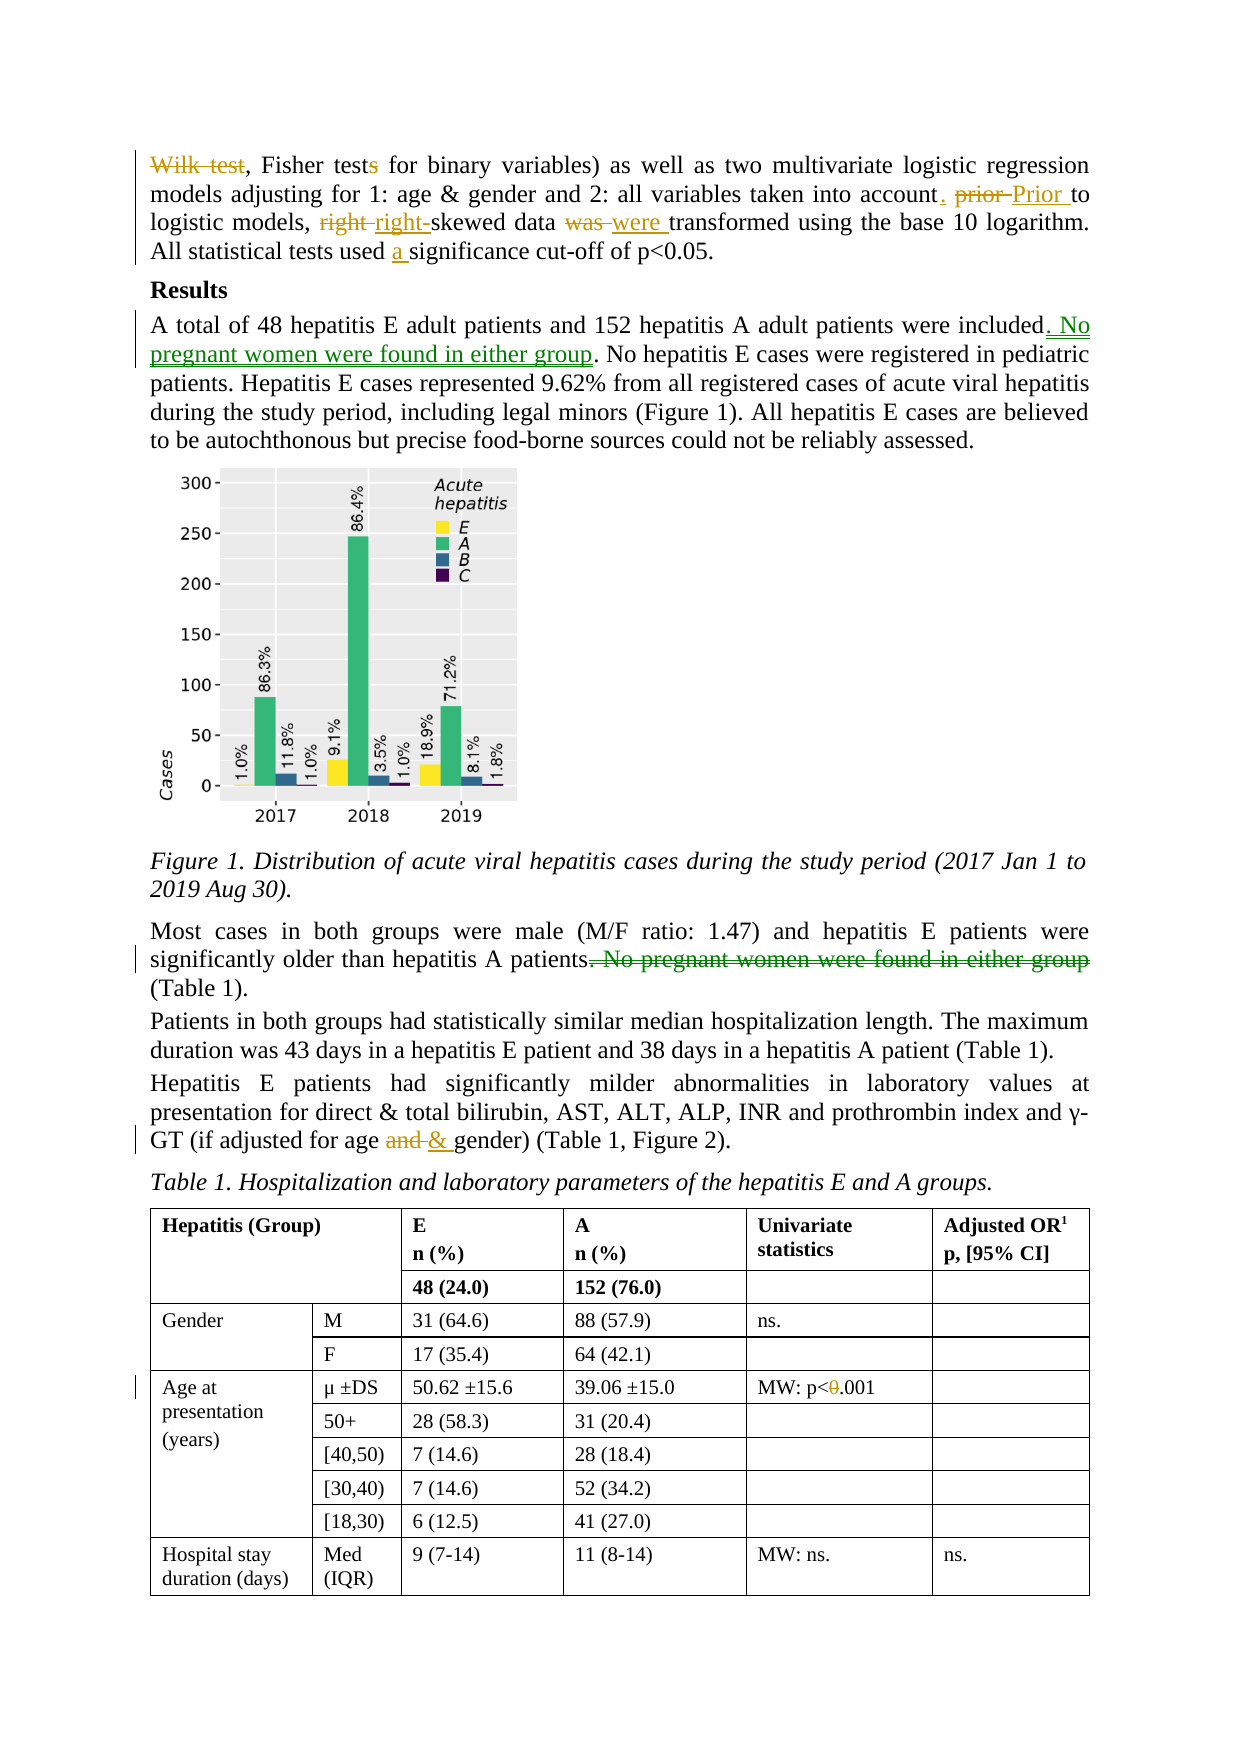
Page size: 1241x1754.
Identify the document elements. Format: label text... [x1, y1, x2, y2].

table_cell [747, 1505, 932, 1537]
table_cell [933, 1471, 1089, 1504]
table_cell MW: ns. [747, 1538, 932, 1594]
text Most cases in both groups were male (M/F ratio: 1.47) and hepatitis E patients were significantly older than hepatitis A patients (Table 1). [150, 916, 1090, 1002]
table_cell 11 (8-14) [564, 1538, 746, 1594]
table_cell ns. [933, 1538, 1089, 1594]
table_cell μ ±DS [313, 1371, 401, 1403]
table_cell MW: p<.001 [747, 1371, 932, 1403]
table_cell 50.62 ±15.6 [402, 1371, 563, 1403]
text Patients in both groups had statistically similar median hospitalization length. The maximum duration was 43 days in a hepatitis E patient and 38 days in a hepatitis A patient (Table 1). [150, 1006, 1090, 1064]
table_cell ns. [747, 1304, 932, 1336]
table_cell 17 (35.4) [402, 1338, 563, 1370]
table_cell 41 (27.0) [564, 1505, 746, 1537]
table_cell 7 (14.6) [402, 1471, 563, 1504]
table_cell 28 (18.4) [564, 1438, 746, 1470]
table_cell 50+ [313, 1404, 401, 1437]
table_cell Gender [151, 1304, 312, 1370]
table_header Hepatitis (Group) [151, 1209, 401, 1303]
table_cell [747, 1438, 932, 1470]
picture [150, 458, 525, 834]
table_cell [933, 1304, 1089, 1336]
table_cell Med (IQR) [313, 1538, 401, 1594]
table_cell [933, 1404, 1089, 1437]
table_header A n (%) [564, 1209, 746, 1269]
table_cell 9 (7-14) [402, 1538, 563, 1594]
table_cell 28 (58.3) [402, 1404, 563, 1437]
table_header Adjusted OR1 p, [95% CI] [933, 1209, 1089, 1269]
text Table 1. Hospitalization and laboratory parameters of the hepatitis E and A groups. [150, 1167, 1090, 1195]
table_cell F [313, 1338, 401, 1370]
table_cell [933, 1505, 1089, 1537]
table_cell 6 (12.5) [402, 1505, 563, 1537]
table_header E n (%) [402, 1209, 563, 1269]
table_cell 7 (14.6) [402, 1438, 563, 1470]
text Hepatitis E patients had significantly milder abnormalities in laboratory values at presentation for direct & total bilirubin, AST, ALT, ALP, INR and prothrombin index and γ-GT (if adjusted for age gender) (Table 1, Figure 2). [150, 1068, 1090, 1154]
table_cell [747, 1271, 932, 1303]
text Figure 1. Distribution of acute viral hepatitis cases during the study period (2017 Jan 1 to 2019 Aug 30). [150, 846, 1090, 903]
table_cell 39.06 ±15.0 [564, 1371, 746, 1403]
table_cell 48 (24.0) [402, 1271, 563, 1303]
table_cell [933, 1338, 1089, 1370]
table_cell [40,50) [313, 1438, 401, 1470]
subtitle Results [150, 275, 1090, 304]
table_cell [933, 1438, 1089, 1470]
table_cell [747, 1404, 932, 1437]
table_cell [747, 1338, 932, 1370]
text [150, 150, 1090, 265]
table_cell [747, 1471, 932, 1504]
table_cell Age at presentation (years) [151, 1371, 312, 1537]
table_cell [933, 1271, 1089, 1303]
table_cell 31 (20.4) [564, 1404, 746, 1437]
table_cell 31 (64.6) [402, 1304, 563, 1336]
table_cell M [313, 1304, 401, 1336]
table_cell 152 (76.0) [564, 1271, 746, 1303]
table_cell 64 (42.1) [564, 1338, 746, 1370]
table_cell [933, 1371, 1089, 1403]
table_cell [30,40) [313, 1471, 401, 1504]
table_cell 88 (57.9) [564, 1304, 746, 1336]
table_cell [18,30) [313, 1505, 401, 1537]
table_cell Hospital stay duration (days) [151, 1538, 312, 1594]
table_cell 52 (34.2) [564, 1471, 746, 1504]
table_header Univariate statistics [747, 1209, 932, 1269]
text A total of 48 hepatitis E adult patients and 152 hepatitis A adult patients were included. No hepatitis E cases were registered in pediatric patients. Hepatitis E cases represented 9.62% from all registered cases of acute viral hepatitis during the study period, including legal minors (Figure 1). All hepatitis E cases are believed to be autochthonous but precise food-borne sources could not be reliably assessed. [150, 310, 1090, 454]
